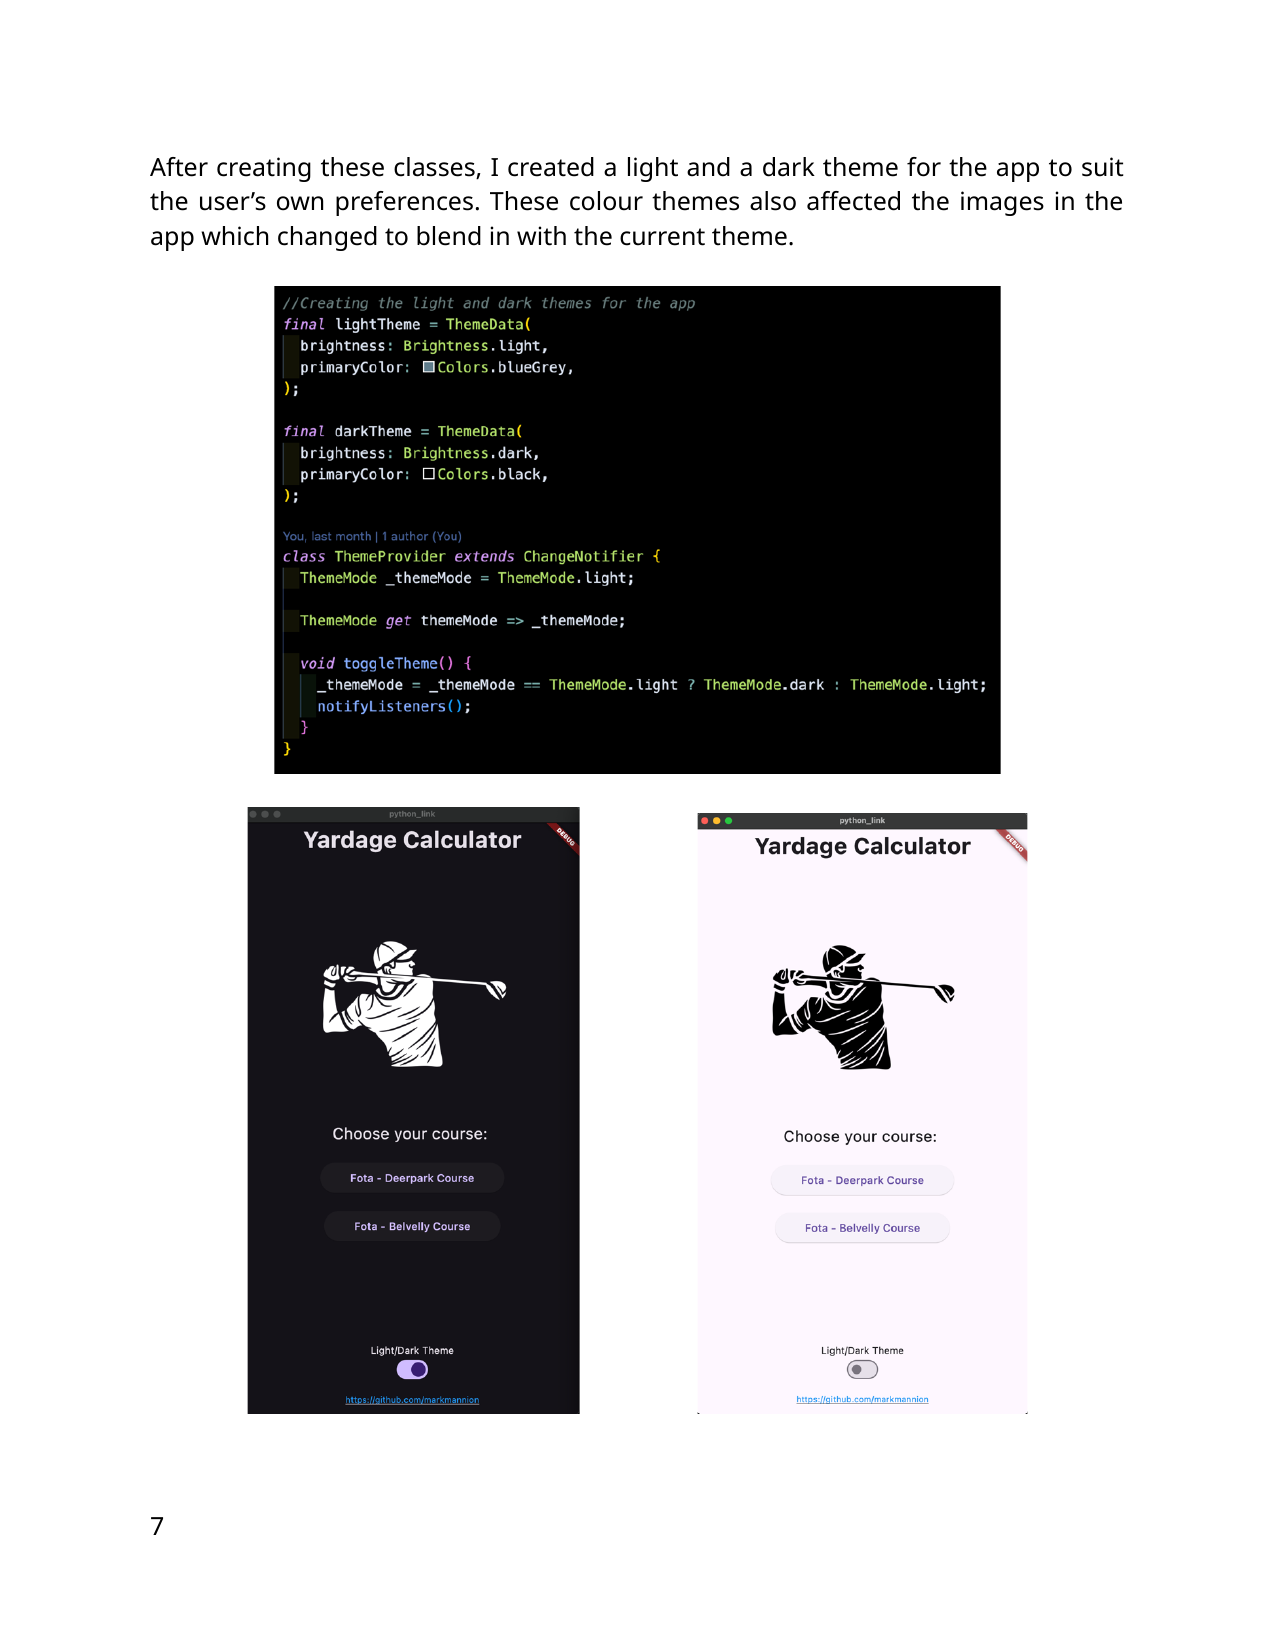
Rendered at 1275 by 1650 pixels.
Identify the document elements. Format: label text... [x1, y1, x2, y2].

picture [697, 813, 1028, 1414]
text After creating these classes, I created a light and a dark theme for the app to suit the user’s own preferences. These colour themes also affected the images in the app which changed to blend in with the current theme. [150, 150, 1125, 252]
picture [247, 807, 580, 1414]
picture [274, 286, 1001, 774]
